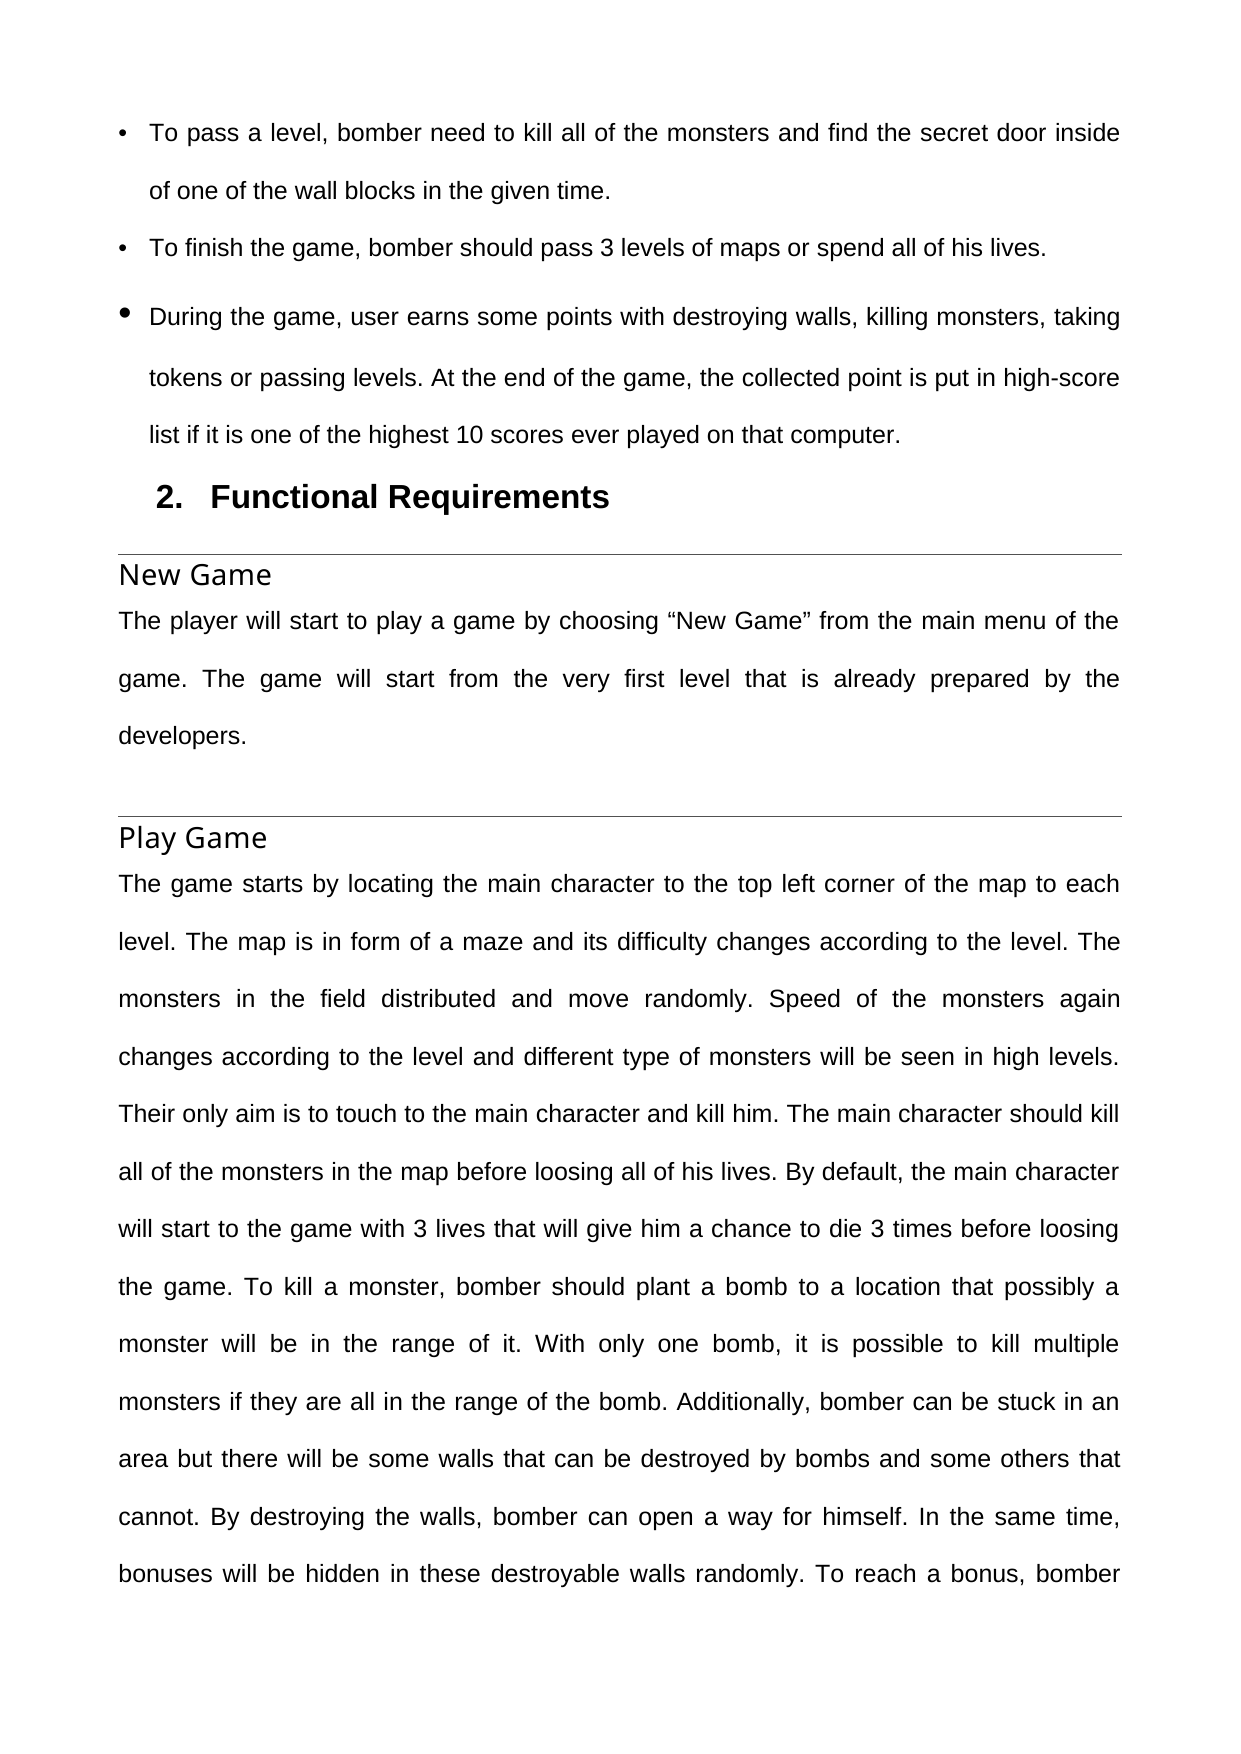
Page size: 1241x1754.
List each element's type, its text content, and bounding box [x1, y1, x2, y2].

list To pass a level, bomber need to kill all of the monsters and find the secret door inside of one of the wall blocks in the given time. [118, 118, 1122, 204]
list During the game, user earns some points with destroying walls, killing monsters, taking tokens or passing levels. At the end of the game, the collected point is put in high-score list if it is one of the highest 10 scores ever played on that computer. [118, 291, 1122, 449]
list To finish the game, bomber should pass 3 levels of maps or spend all of his lives. [118, 233, 1122, 262]
subtitle New Game [118, 555, 1122, 594]
subtitle Functional Requirements [156, 477, 1122, 516]
subtitle Play Game [118, 817, 1122, 857]
text The player will start to play a game by choosing “New Game” from the main menu of the game. The game will start from the very first level that is already prepared by the developers. [118, 606, 1122, 750]
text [118, 869, 1122, 1588]
